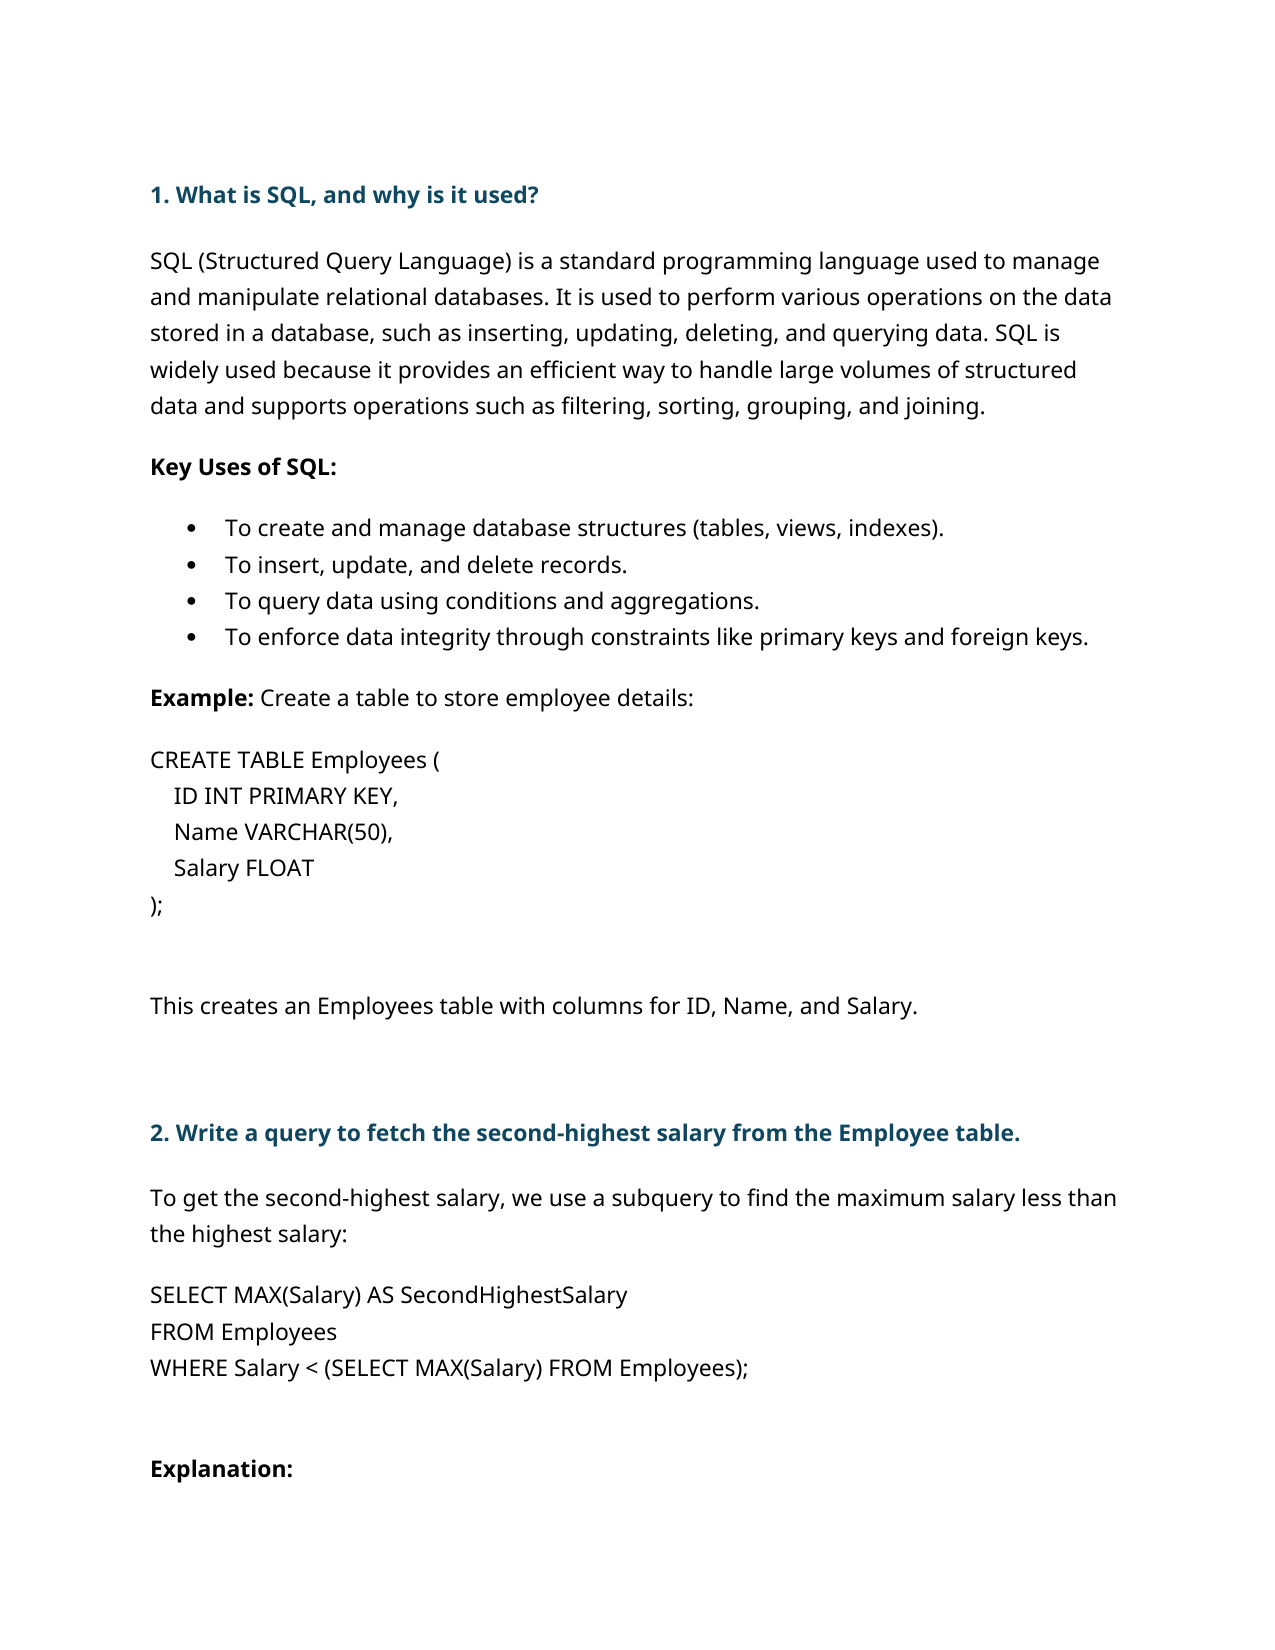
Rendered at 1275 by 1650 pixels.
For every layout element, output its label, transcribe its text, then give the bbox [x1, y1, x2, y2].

text SELECT MAX(Salary) AS SecondHighestSalary FROM Employees WHERE Salary < (SELECT MAX(Salary) FROM Employees); [150, 1279, 1125, 1423]
subtitle 2. Write a query to fetch the second-highest salary from the Employee table. [150, 1116, 1125, 1148]
list To enforce data integrity through constraints like primary keys and foreign keys. [187, 621, 1125, 652]
text SQL (Structured Query Language) is a standard programming language used to manage and manipulate relational databases. It is used to perform various operations on the data stored in a database, such as inserting, updating, deleting, and querying data. SQL is widely used because it provides an efficient way to handle large volumes of structured data and supports operations such as filtering, sorting, grouping, and joining. [150, 245, 1125, 421]
subtitle 1. What is SQL, and why is it used? [150, 179, 1125, 211]
list To insert, update, and delete records. [187, 548, 1125, 580]
list To query data using conditions and aggregations. [187, 585, 1125, 616]
text Key Uses of SQL: [150, 451, 1125, 482]
text Explanation: [150, 1453, 1125, 1484]
list To create and manage database structures (tables, views, indexes). [187, 512, 1125, 543]
text CREATE TABLE Employees ( ID INT PRIMARY KEY, Name VARCHAR(50), Salary FLOAT ); [150, 743, 1125, 959]
text This creates an Employees table with columns for ID, Name, and Salary. [150, 990, 1125, 1021]
text To get the second-highest salary, we use a subquery to find the maximum salary less than the highest salary: [150, 1182, 1125, 1249]
text Example: Create a table to store employee details: [150, 682, 1125, 713]
